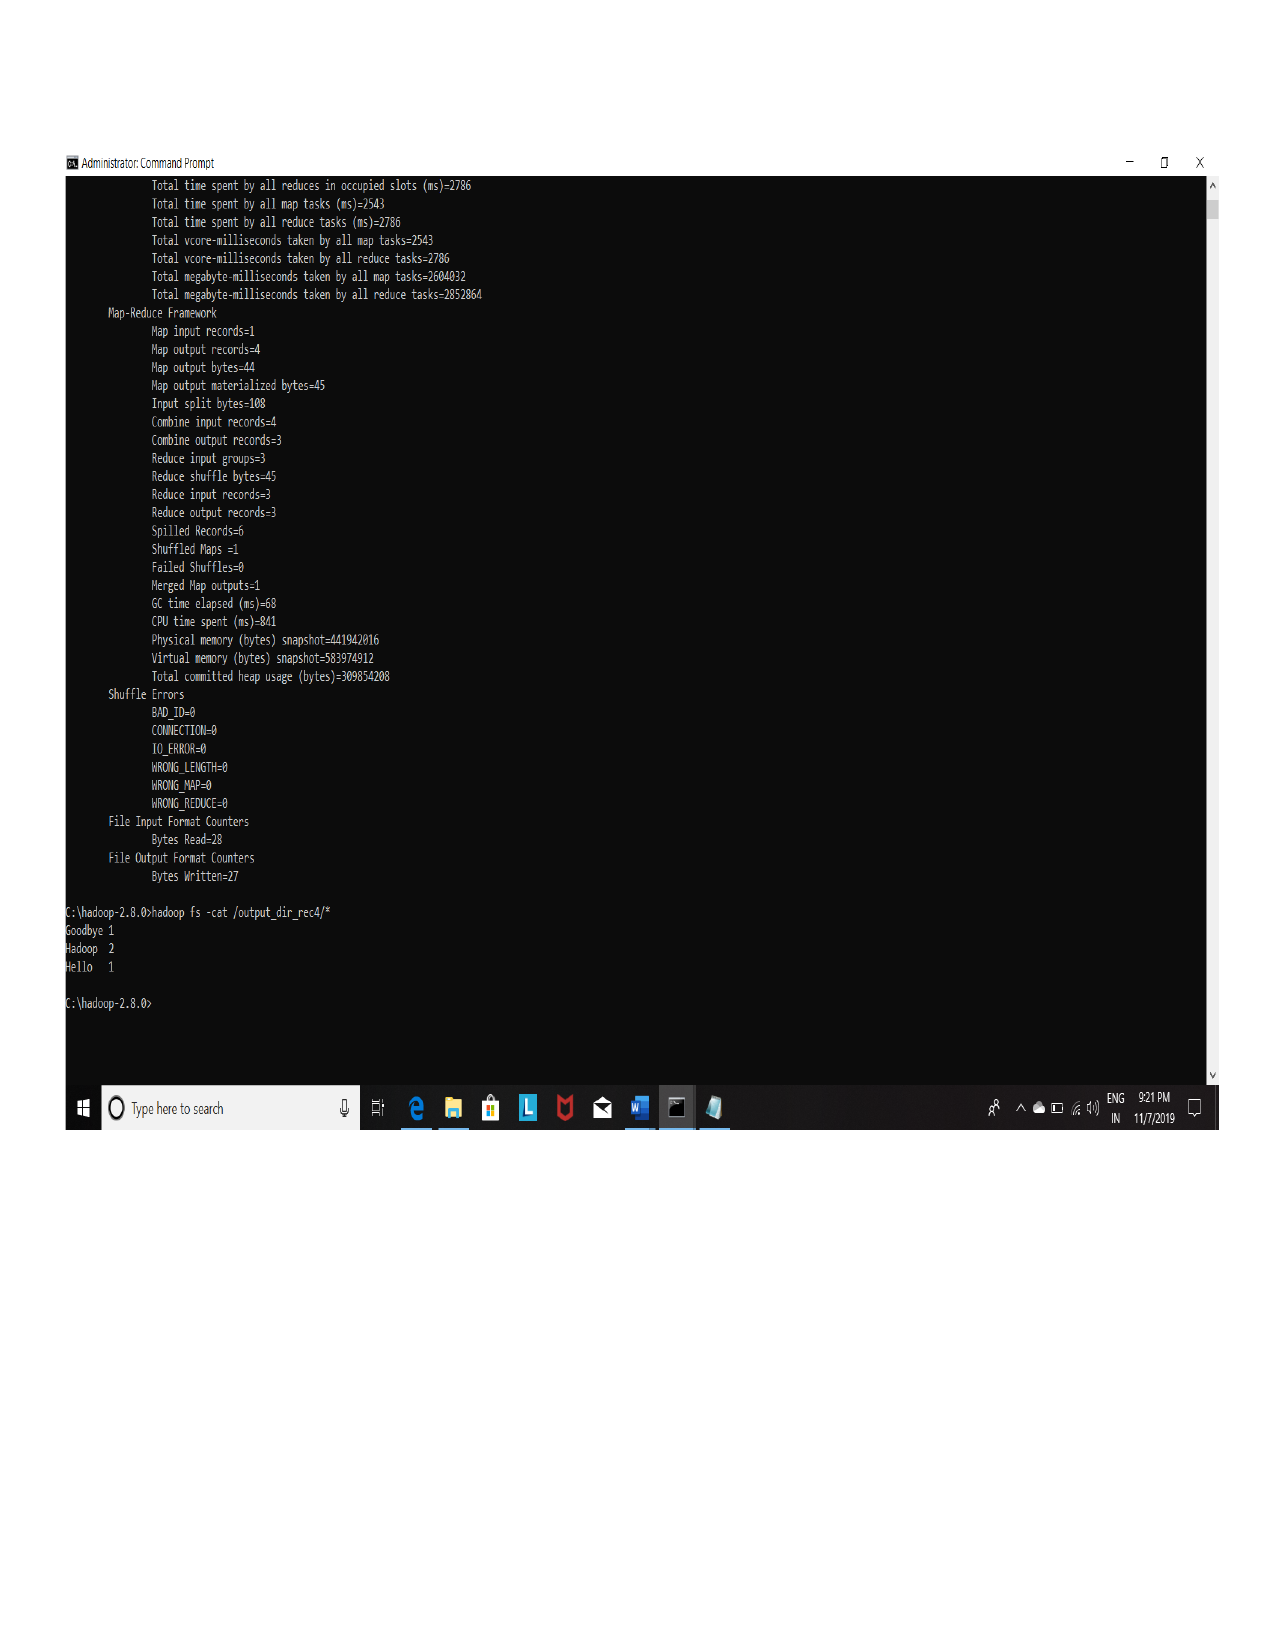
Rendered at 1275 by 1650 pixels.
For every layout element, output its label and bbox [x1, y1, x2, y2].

picture [65, 150, 1219, 1130]
